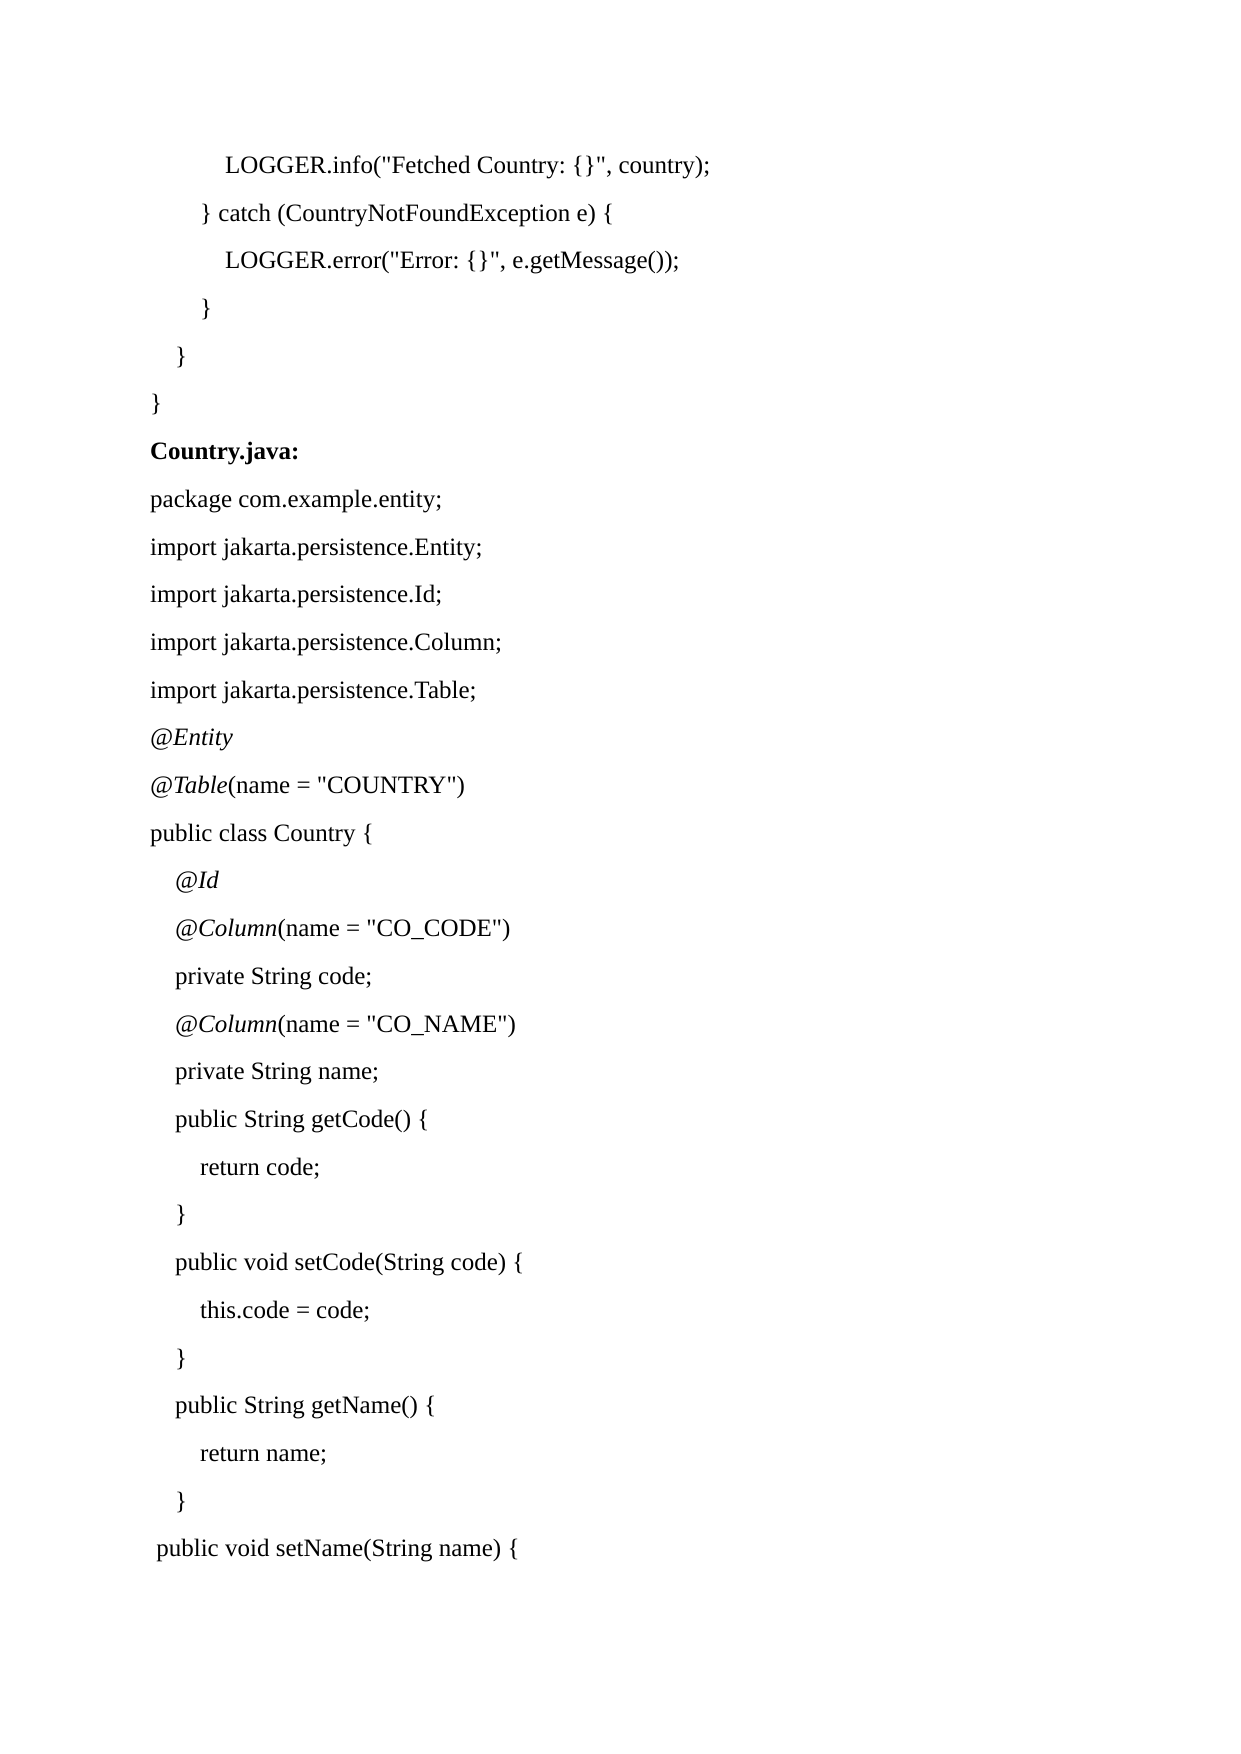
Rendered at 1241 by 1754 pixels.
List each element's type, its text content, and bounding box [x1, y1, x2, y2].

text } [150, 1486, 1090, 1514]
text public void setCode(String code) { [150, 1247, 1090, 1276]
text import jakarta.persistence.Column; [150, 627, 1090, 656]
text return code; [150, 1152, 1090, 1181]
text public void setName(String name) { [150, 1533, 1090, 1562]
text } [150, 1343, 1090, 1371]
text return name; [150, 1438, 1090, 1467]
text public String getCode() { [150, 1104, 1090, 1133]
text @Column(name = "CO_NAME") [150, 1009, 1090, 1037]
text import jakarta.persistence.Table; [150, 675, 1090, 703]
text } [150, 388, 1090, 417]
text @Id [150, 866, 1090, 894]
text package com.example.entity; [150, 484, 1090, 513]
text } [150, 341, 1090, 369]
text } catch (CountryNotFoundException e) { [150, 198, 1090, 226]
text private String code; [150, 961, 1090, 990]
text private String name; [150, 1056, 1090, 1085]
text @Entity [150, 722, 1090, 751]
text } [150, 1199, 1090, 1228]
text public String getName() { [150, 1390, 1090, 1419]
text @Column(name = "CO_CODE") [150, 913, 1090, 942]
text Country.java: [150, 436, 1090, 465]
text import jakarta.persistence.Entity; [150, 532, 1090, 560]
text import jakarta.persistence.Id; [150, 579, 1090, 608]
text public class Country { [150, 818, 1090, 847]
text @Table(name = "COUNTRY") [150, 770, 1090, 799]
text } [150, 293, 1090, 322]
text LOGGER.info("Fetched Country: {}", country); [150, 150, 1090, 179]
text this.code = code; [150, 1295, 1090, 1324]
text LOGGER.error("Error: {}", e.getMessage()); [150, 245, 1090, 274]
